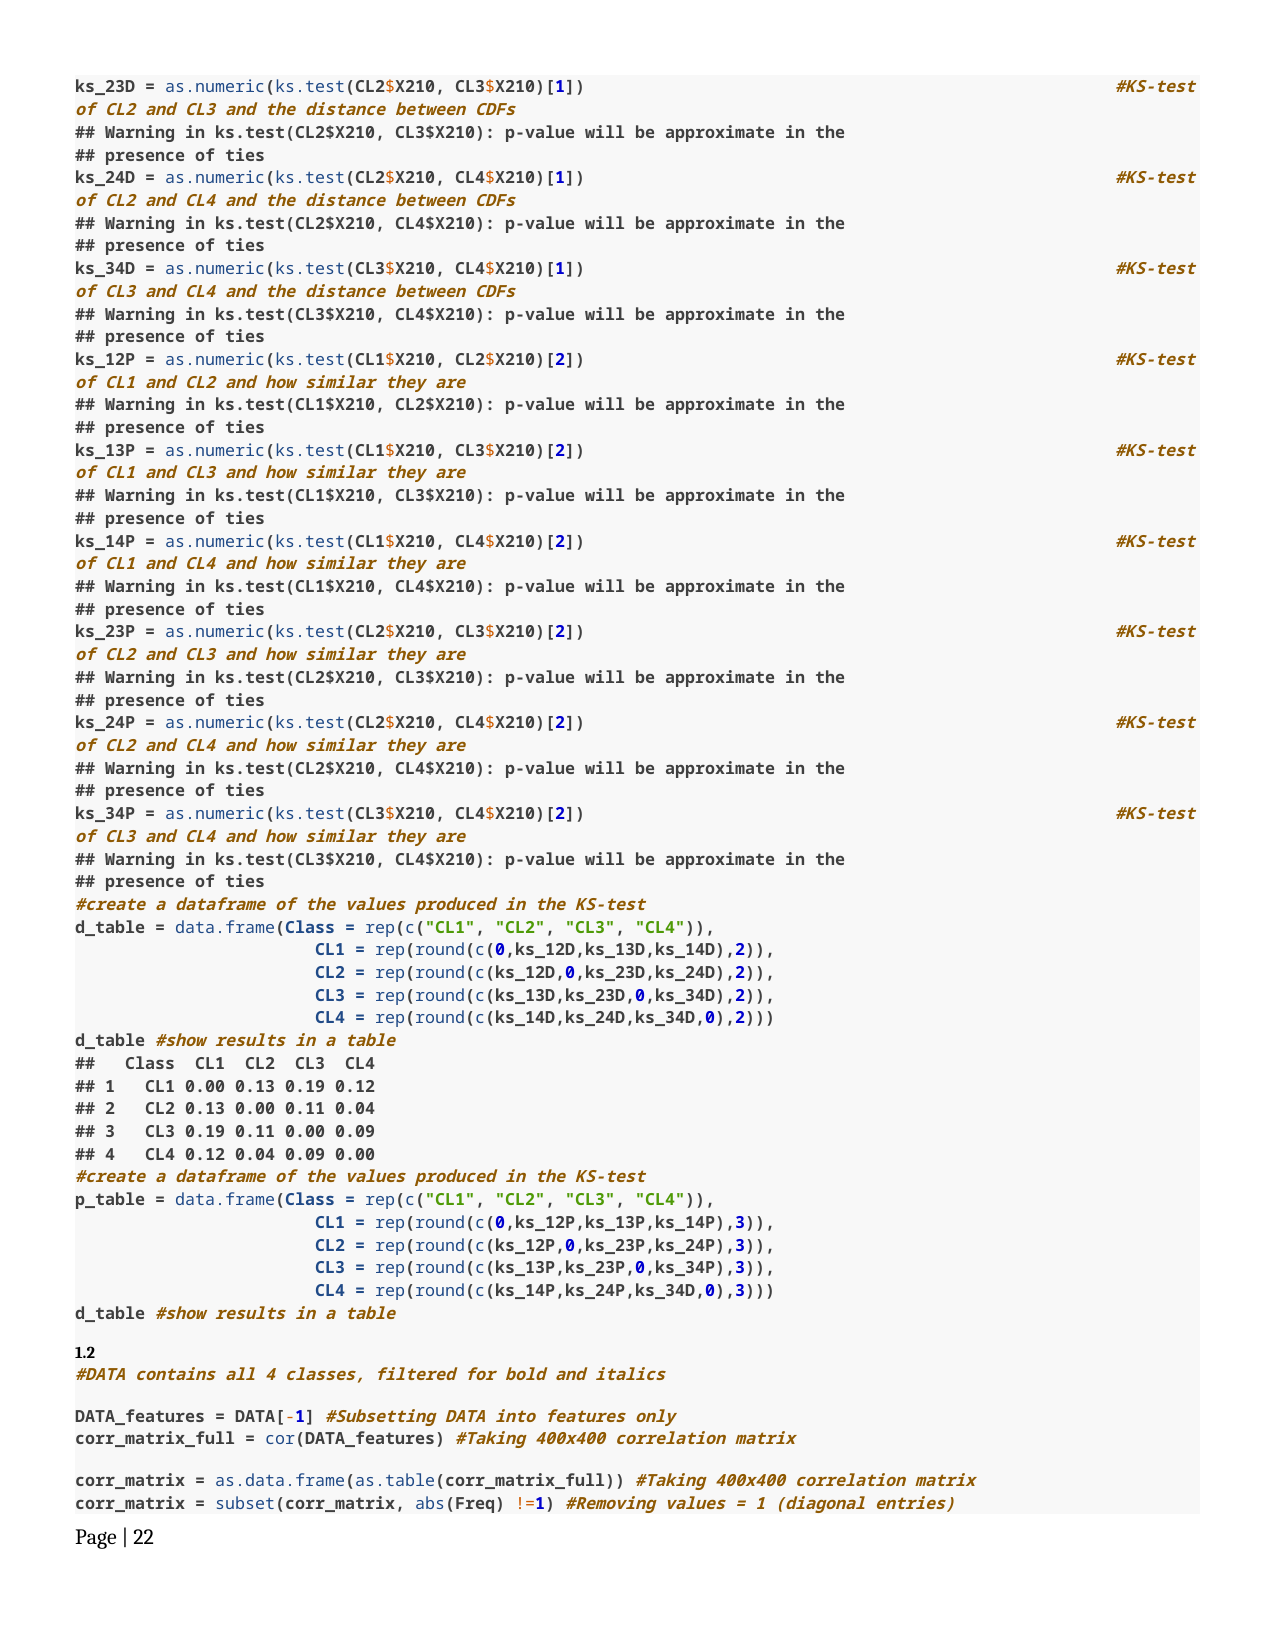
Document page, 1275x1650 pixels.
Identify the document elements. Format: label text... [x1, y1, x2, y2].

text ks_13P = as.numeric(ks.test(CL1$X210, CL3$X210)[2]) #KS-test of CL1 and CL3 and how similar they are [465, 438, 1200, 484]
text ks_24D = as.numeric(ks.test(CL2$X210, CL4$X210)[1]) #KS-test of CL2 and CL4 and the distance between CDFs [75, 166, 1200, 211]
text ks_23D = as.numeric(ks.test(CL2$X210, CL3$X210)[1]) #KS-test of CL2 and CL3 and the distance between CDFs [515, 75, 1200, 120]
text 1.2 [75, 1343, 1200, 1362]
text ## Warning in ks.test(CL2$X210, CL3$X210): p-value will be approximate in the ## presence of ties [75, 120, 1200, 166]
text ## Warning in ks.test(CL2$X210, CL4$X210): p-value will be approximate in the ## presence of ties [75, 756, 1200, 802]
text ks_14P = as.numeric(ks.test(CL1$X210, CL4$X210)[2]) #KS-test of CL1 and CL4 and how similar they are [465, 529, 1200, 574]
text ## Warning in ks.test(CL1$X210, CL2$X210): p-value will be approximate in the ## presence of ties [75, 393, 1200, 438]
text ## Warning in ks.test(CL3$X210, CL4$X210): p-value will be approximate in the ## presence of ties [75, 302, 1200, 347]
text #create a dataframe of the values produced in the KS-test d_table = data.frame(Class = rep(c("CL1", "CL2", "CL3", "CL4")), CL1 = rep(round(c(0,ks_12D,ks_13D,ks_14D),2)), CL2 = rep(round(c(ks_12D,0,ks_23D,ks_24D),2)), CL3 = rep(round(c(ks_13D,ks_23D,0,ks_34D),2)), CL4 = rep(round(c(ks_14D,ks_24D,ks_34D,0),2))) d_table #show results in a table [75, 892, 1200, 1051]
text ## Warning in ks.test(CL1$X210, CL4$X210): p-value will be approximate in the ## presence of ties [75, 574, 1200, 620]
text ks_24P = as.numeric(ks.test(CL2$X210, CL4$X210)[2]) #KS-test of CL2 and CL4 and how similar they are [75, 711, 1200, 756]
text ## Warning in ks.test(CL3$X210, CL4$X210): p-value will be approximate in the ## presence of ties [75, 847, 1200, 892]
text ## Warning in ks.test(CL2$X210, CL3$X210): p-value will be approximate in the ## presence of ties [75, 665, 1200, 711]
text ks_34D = as.numeric(ks.test(CL3$X210, CL4$X210)[1]) #KS-test of CL3 and CL4 and the distance between CDFs [515, 257, 1200, 302]
text ## Warning in ks.test(CL2$X210, CL4$X210): p-value will be approximate in the ## presence of ties [75, 211, 1200, 257]
text ## Warning in ks.test(CL1$X210, CL3$X210): p-value will be approximate in the ## presence of ties [75, 484, 1200, 529]
text ks_23P = as.numeric(ks.test(CL2$X210, CL3$X210)[2]) #KS-test of CL2 and CL3 and how similar they are [465, 620, 1200, 665]
text ks_34P = as.numeric(ks.test(CL3$X210, CL4$X210)[2]) #KS-test of CL3 and CL4 and how similar they are [465, 802, 1200, 847]
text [75, 1362, 1200, 1514]
text ks_12P = as.numeric(ks.test(CL1$X210, CL2$X210)[2]) #KS-test of CL1 and CL2 and how similar they are [75, 347, 1200, 393]
text ## Class CL1 CL2 CL3 CL4 ## 1 CL1 0.00 0.13 0.19 0.12 ## 2 CL2 0.13 0.00 0.11 0.04 ## 3 CL3 0.19 0.11 0.00 0.09 ## 4 CL4 0.12 0.04 0.09 0.00 [75, 1051, 1200, 1165]
text #create a dataframe of the values produced in the KS-test p_table = data.frame(Class = rep(c("CL1", "CL2", "CL3", "CL4")), CL1 = rep(round(c(0,ks_12P,ks_13P,ks_14P),3)), CL2 = rep(round(c(ks_12P,0,ks_23P,ks_24P),3)), CL3 = rep(round(c(ks_13P,ks_23P,0,ks_34P),3)), CL4 = rep(round(c(ks_14P,ks_24P,ks_34D,0),3))) d_table #show results in a table [75, 1165, 1200, 1324]
